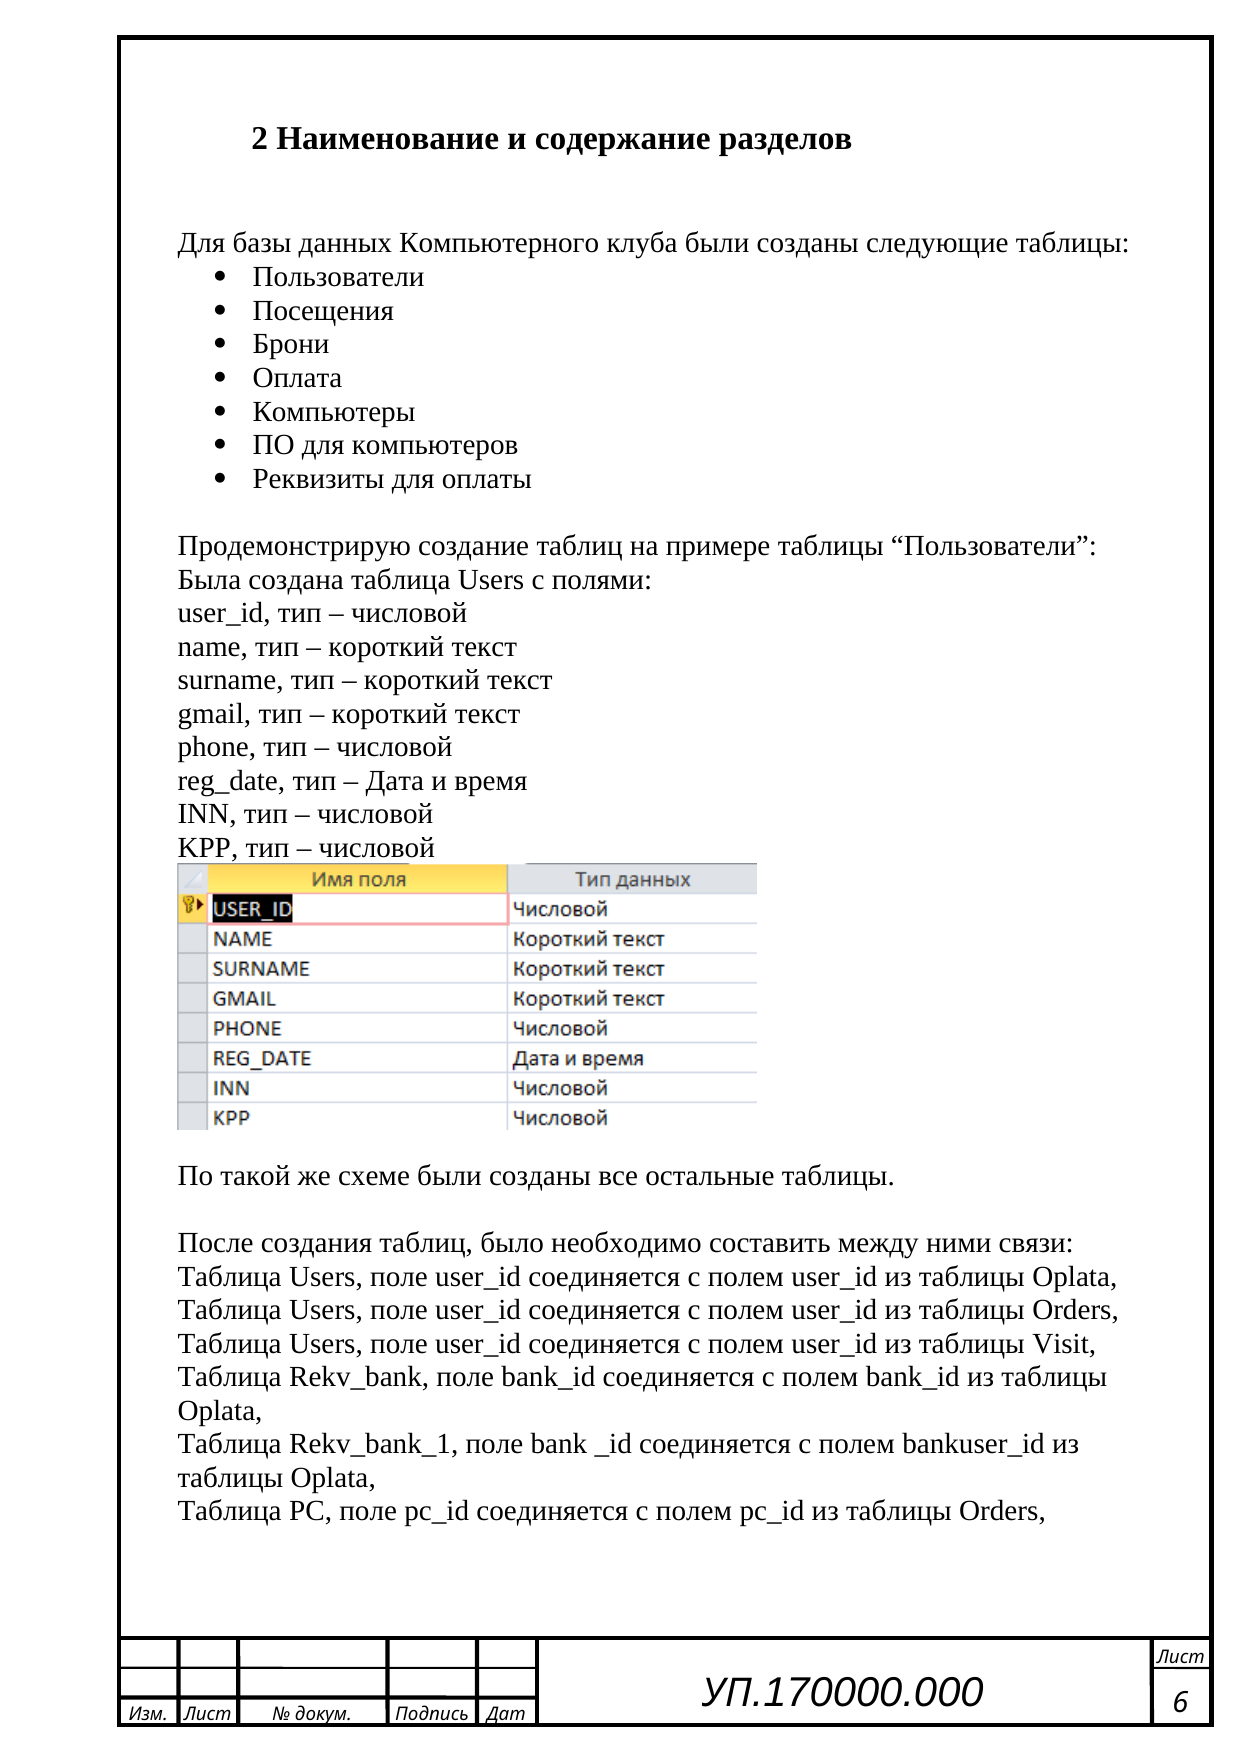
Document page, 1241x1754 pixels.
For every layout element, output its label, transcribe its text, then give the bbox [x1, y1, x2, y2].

text Таблица PC, поле pc_id соединяется с полем pc_id из таблицы Orders, [177, 1493, 1152, 1527]
subtitle 2 Наименование и содержание разделов [177, 118, 1152, 156]
list ПО для компьютеров [215, 427, 1152, 461]
text phone, тип – числовой [177, 729, 1152, 763]
text Таблица Users, поле user_id соединяется с полем user_id из таблицы Oplata, [177, 1259, 1152, 1292]
text INN, тип – числовой [177, 797, 1152, 830]
text gmail, тип – короткий текст [177, 696, 1152, 729]
list Компьютеры [215, 394, 1152, 427]
list Пользователи [215, 259, 1152, 293]
text Таблица Rekv_bank_1, поле bank _id соединяется с полем bankuser_id из таблицы Oplata, [177, 1426, 1152, 1493]
text reg_date, тип – Дата и время [177, 763, 1152, 797]
list Оплата [215, 360, 1152, 394]
text surname, тип – короткий текст [177, 662, 1152, 696]
text Таблица Users, поле user_id соединяется с полем user_id из таблицы Visit, [177, 1326, 1152, 1359]
text KPP, тип – числовой [177, 830, 1152, 864]
text Таблица Rekv_bank, поле bank_id соединяется с полем bank_id из таблицы Oplata, [177, 1359, 1152, 1426]
text Таблица Users, поле user_id соединяется с полем user_id из таблицы Orders, [177, 1292, 1152, 1326]
text name, тип – короткий текст [177, 629, 1152, 662]
text Для базы данных Компьютерного клуба были созданы следующие таблицы: [177, 226, 1152, 259]
list Брони [215, 326, 1152, 360]
text По такой же схеме были созданы все остальные таблицы. [177, 1158, 1152, 1192]
list Посещения [215, 293, 1152, 326]
text Продемонстрирую создание таблиц на примере таблицы “Пользователи”: Была создана таблица Users с полями: [177, 528, 1152, 595]
picture [177, 863, 757, 1130]
list Реквизиты для оплаты [215, 461, 1152, 495]
text user_id, тип – числовой [177, 595, 1152, 629]
text После создания таблиц, было необходимо составить между ними связи: [177, 1225, 1152, 1259]
